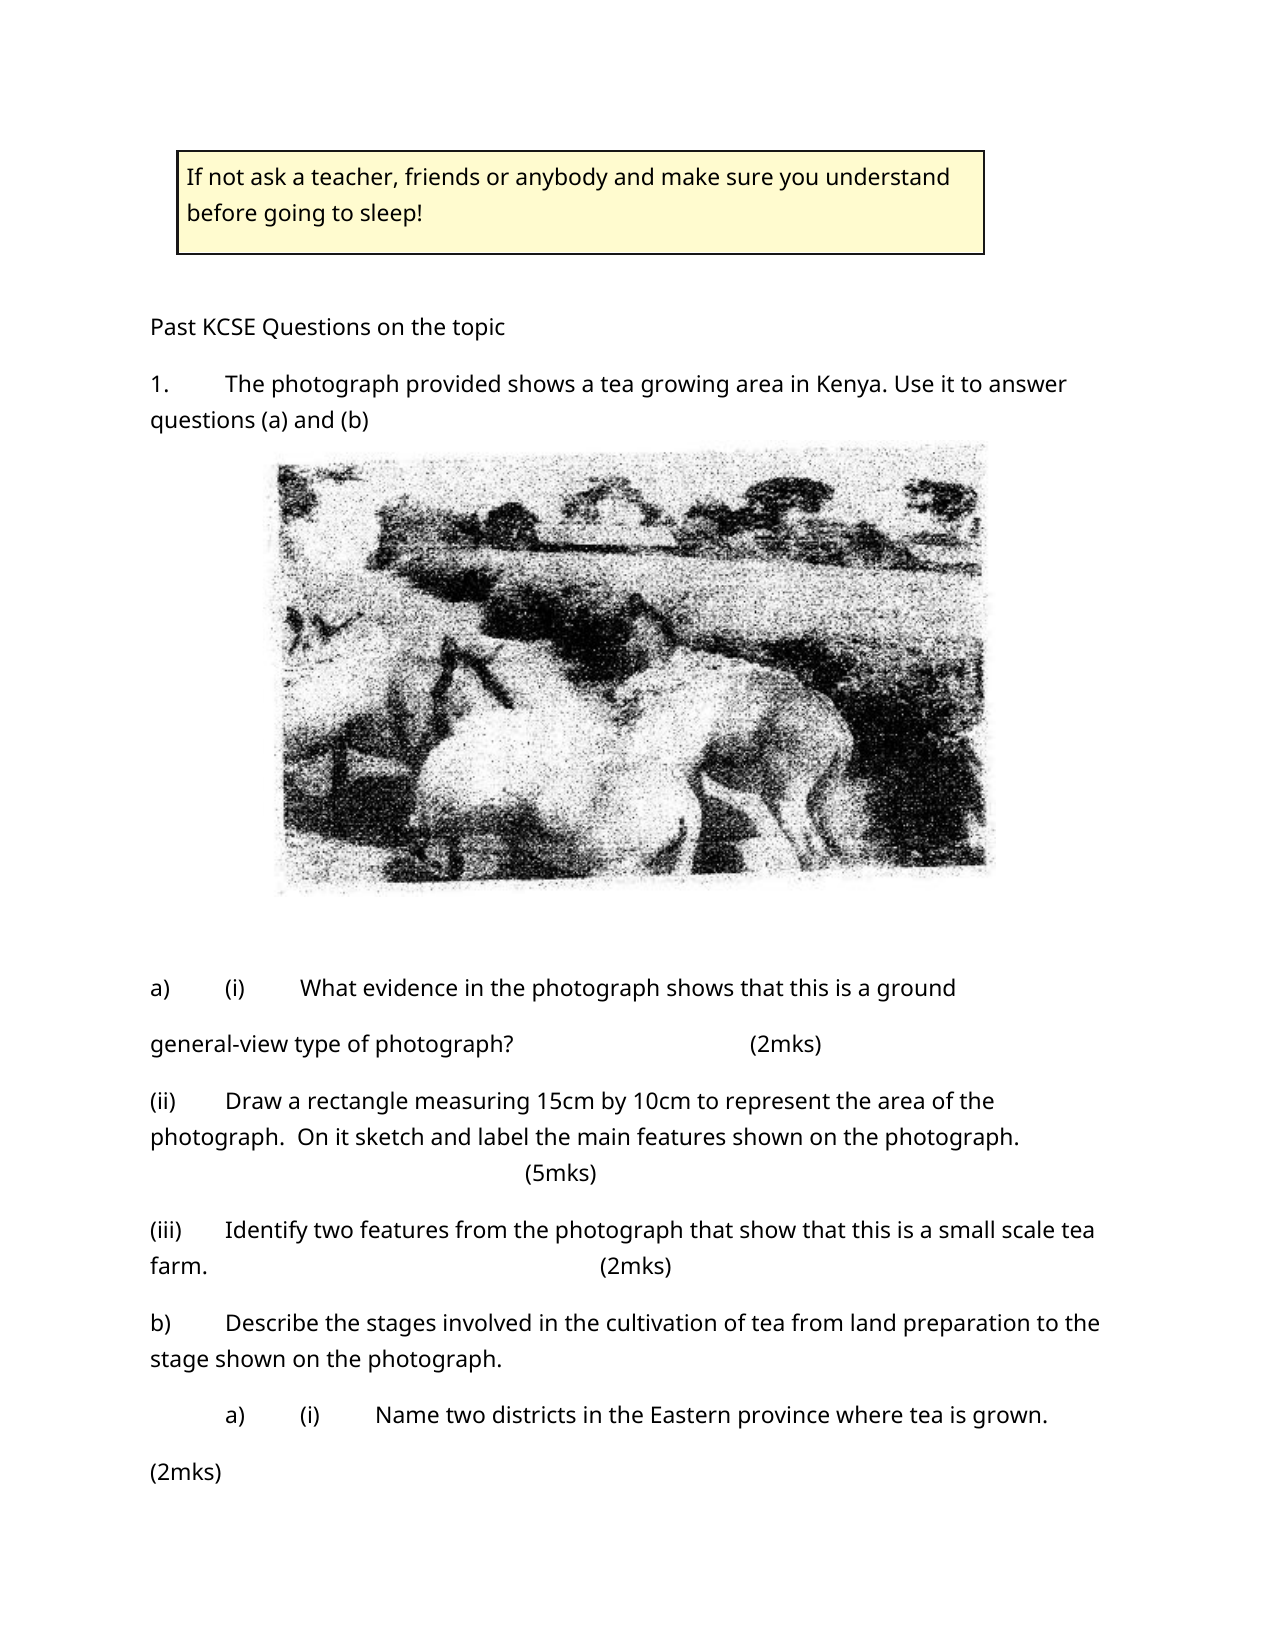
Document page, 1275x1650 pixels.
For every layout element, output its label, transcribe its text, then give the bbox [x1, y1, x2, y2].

text (2mks) [150, 1456, 1125, 1487]
text Past KCSE Questions on the topic [150, 311, 1125, 342]
text b) Describe the stages involved in the cultivation of tea from land preparation to the stage shown on the photograph. [150, 1307, 1125, 1374]
picture [262, 440, 996, 897]
text (ii) Draw a rectangle measuring 15cm by 10cm to represent the area of the photograph. On it sketch and label the main features shown on the photograph. (5mks) [150, 1085, 1125, 1188]
text 1. The photograph provided shows a tea growing area in . Use it to answer questions (a) and (b) [150, 368, 1125, 435]
text a) (i) What evidence in the photograph shows that this is a ground [150, 972, 1125, 1003]
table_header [179, 152, 983, 252]
text general-view type of photograph? (2mks) [150, 1028, 1125, 1060]
list (i) Name two districts in the Eastern province where tea is grown. [225, 1399, 1125, 1431]
text (iii) Identify two features from the photograph that show that this is a small scale tea farm. (2mks) [150, 1214, 1125, 1281]
